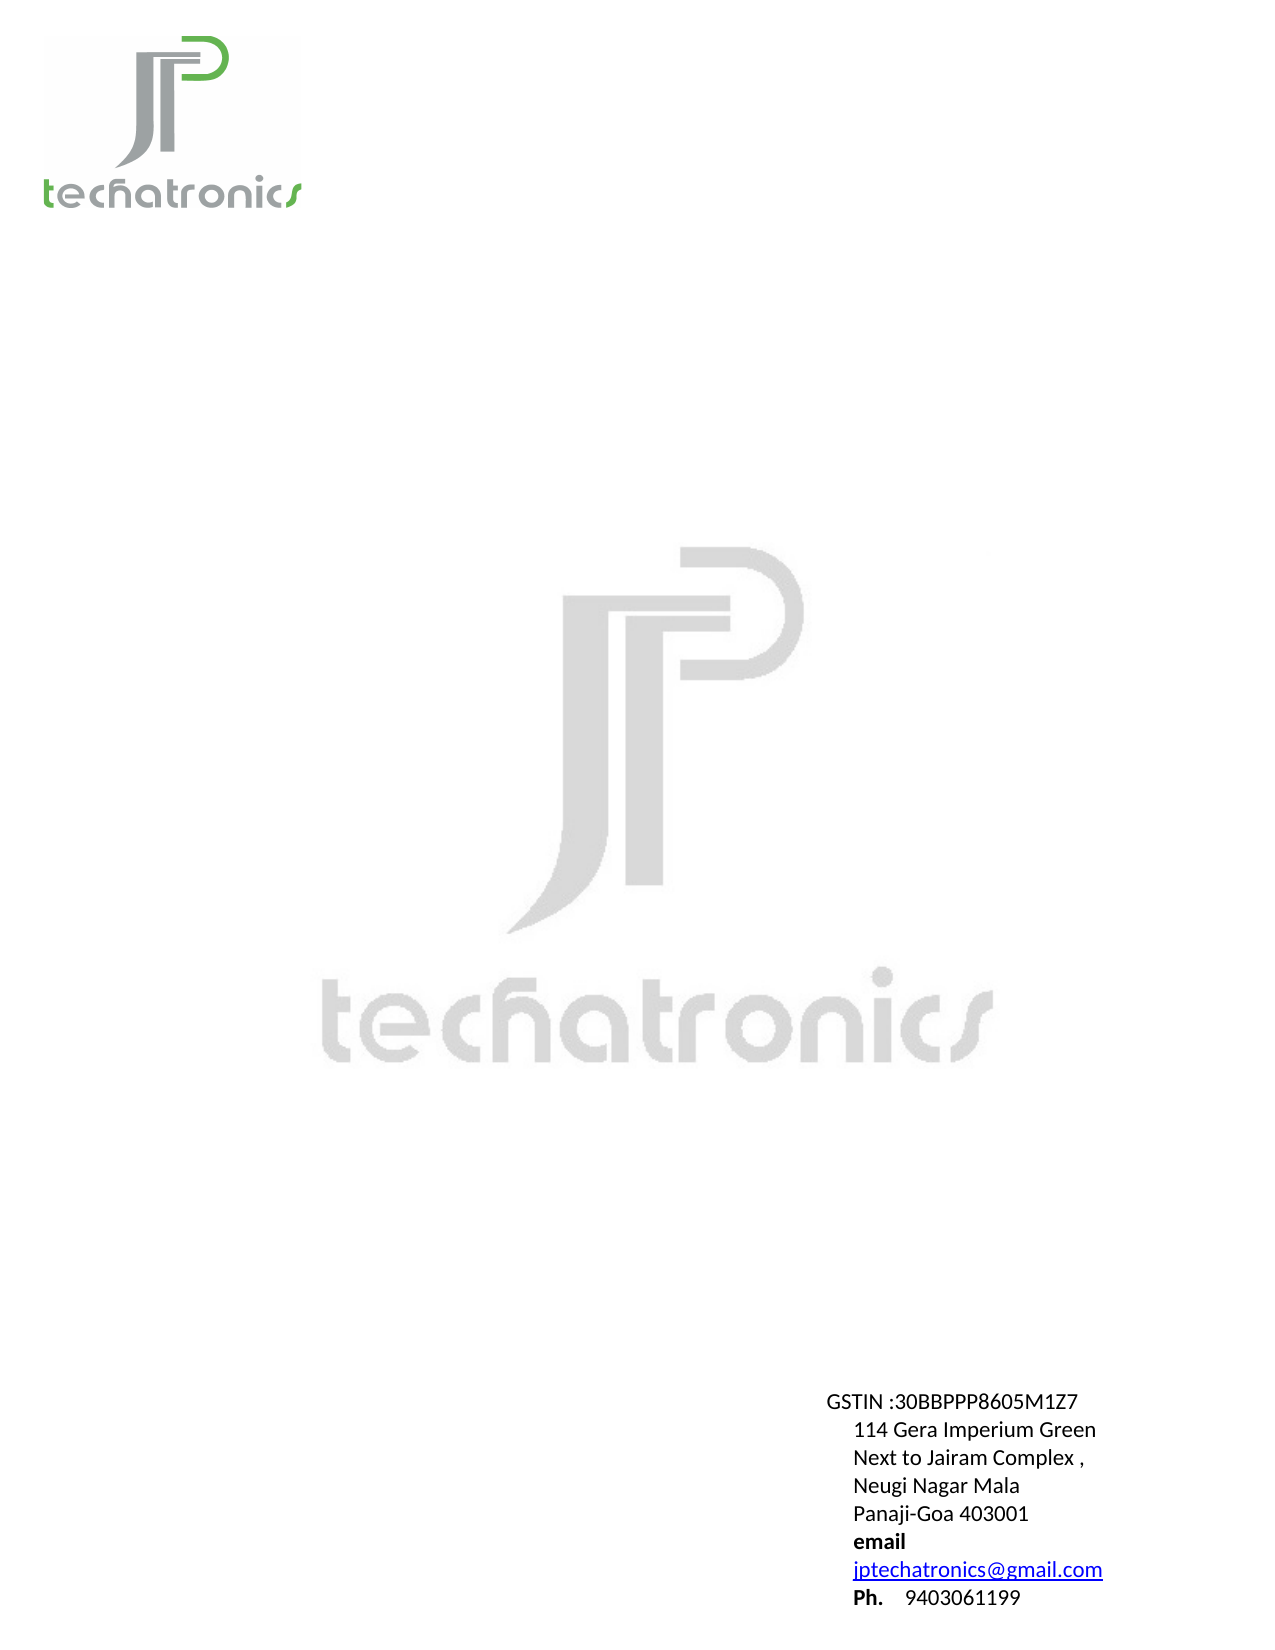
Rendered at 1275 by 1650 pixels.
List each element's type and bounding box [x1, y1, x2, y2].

picture [249, 505, 1026, 1097]
picture [43, 36, 302, 208]
